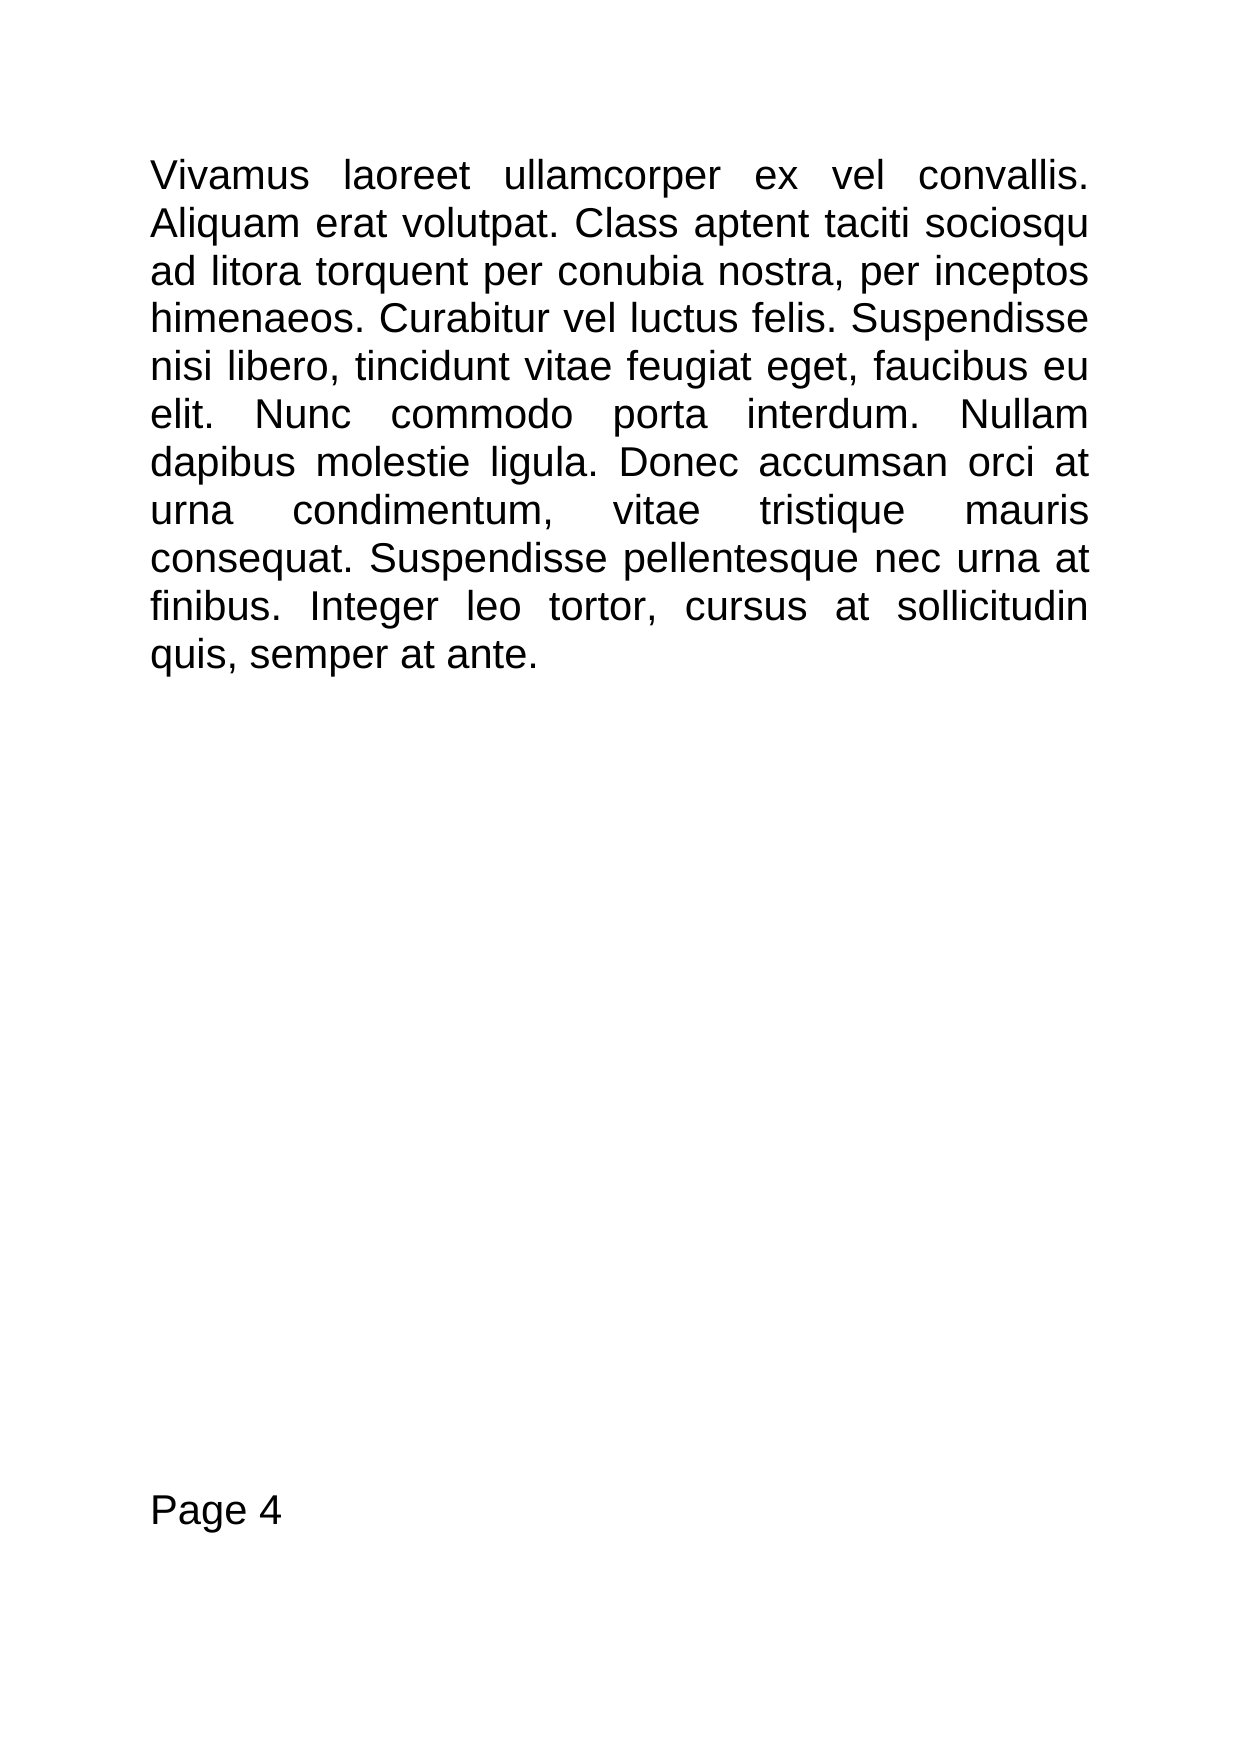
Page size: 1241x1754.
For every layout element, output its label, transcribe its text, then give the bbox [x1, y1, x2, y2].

text Vivamus laoreet ullamcorper ex vel convallis. Aliquam erat volutpat. Class aptent taciti sociosqu ad litora torquent per conubia nostra, per inceptos himenaeos. Curabitur vel luctus felis. Suspendisse nisi libero, tincidunt vitae feugiat eget, faucibus eu elit. Nunc commodo porta interdum. Nullam dapibus molestie ligula. Donec accumsan orci at urna condimentum, vitae tristique mauris consequat. Suspendisse pellentesque nec urna at finibus. Integer leo tortor, cursus at sollicitudin quis, semper at ante. [150, 150, 1090, 677]
text Page 4 [150, 1485, 1090, 1533]
